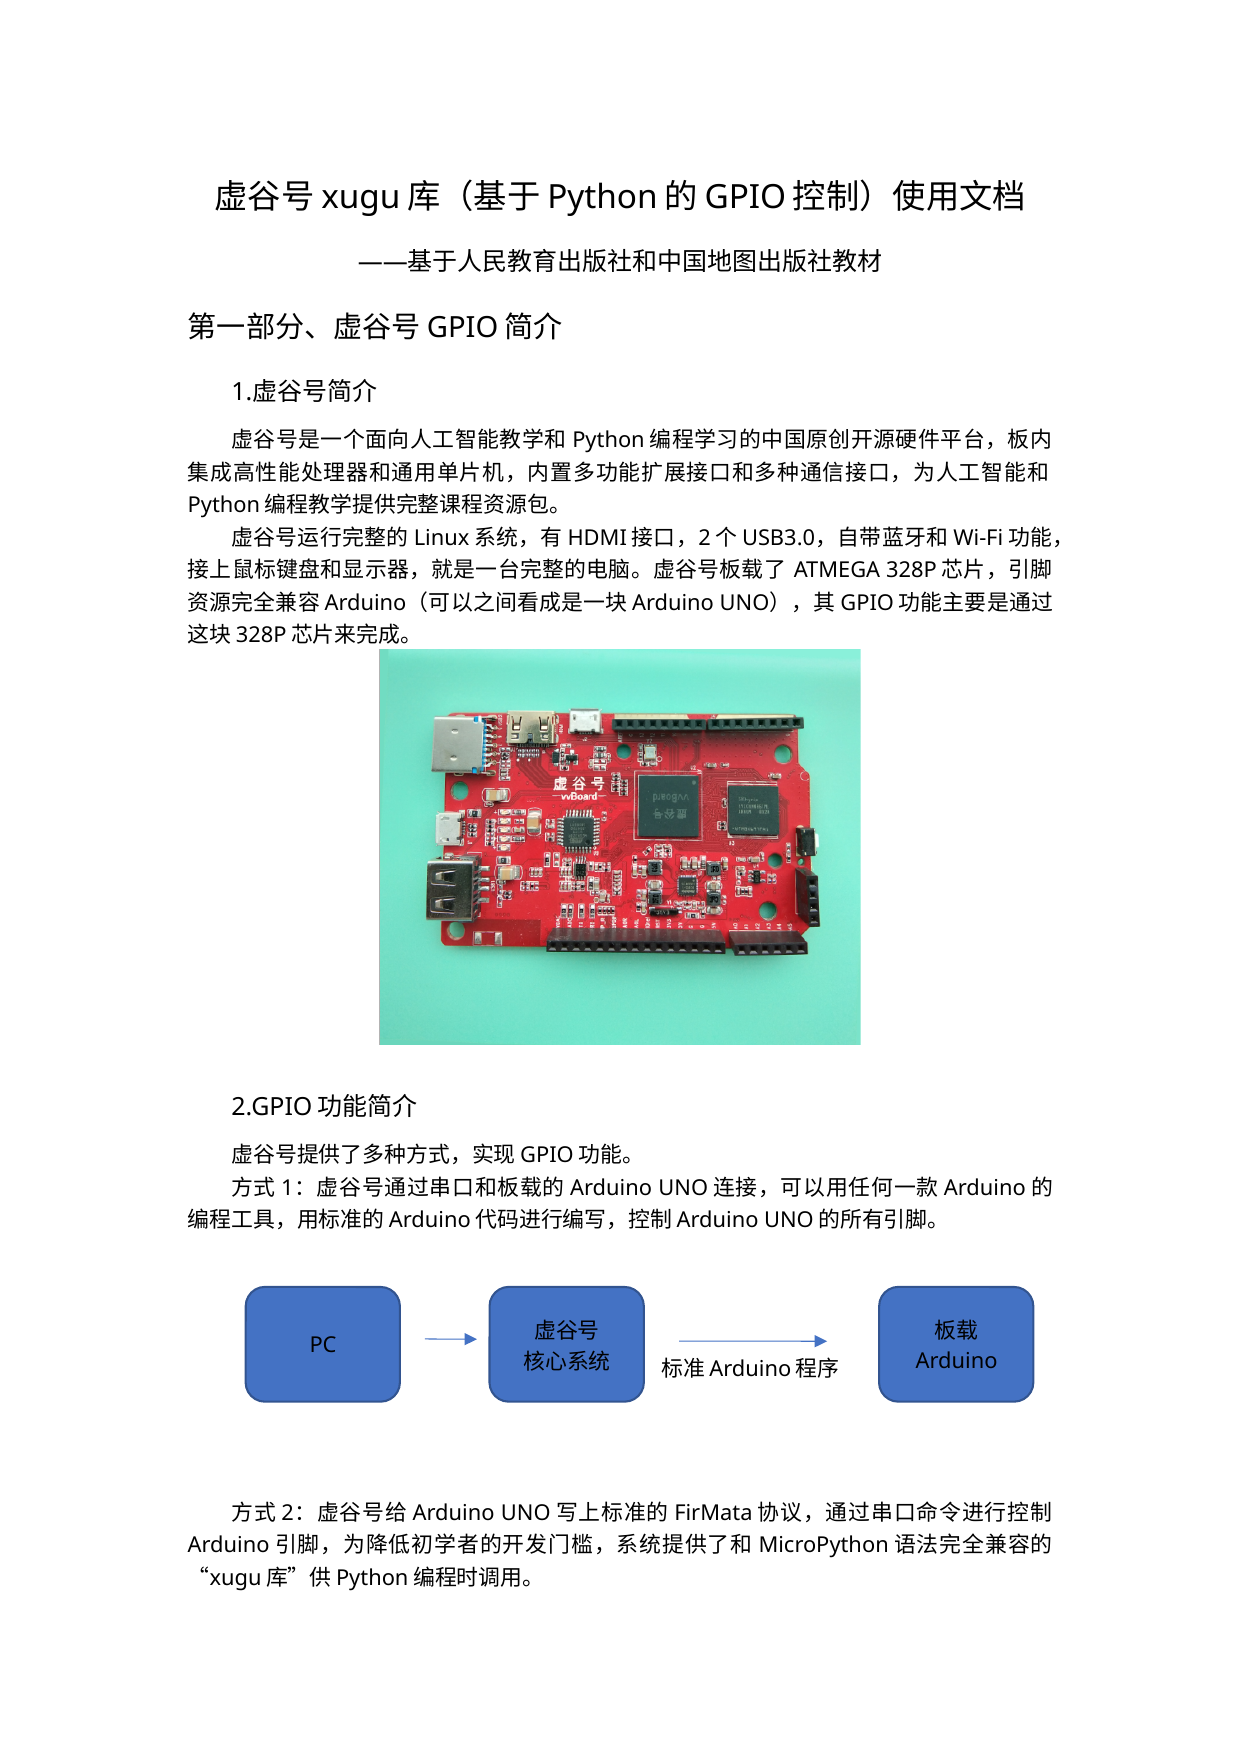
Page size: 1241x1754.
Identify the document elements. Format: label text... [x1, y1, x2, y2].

text 第一部分、虚谷号GPIO简介 [187, 292, 1053, 357]
text ——基于人民教育出版社和中国地图出版社教材 [187, 227, 1053, 292]
picture [379, 649, 861, 1045]
text 虚谷号运行完整的Linux系统，有HDMI接口，2个USB3.0，自带蓝牙和Wi-Fi功能，接上鼠标键盘和显示器，就是一台完整的电脑。虚谷号板载了ATMEGA 328P芯片，引脚资源完全兼容Arduino（可以之间看成是一块Arduino UNO），其GPIO功能主要是通过这块328P芯片来完成。 [187, 519, 1053, 649]
text 1.虚谷号简介 [187, 357, 1053, 422]
text 虚谷号提供了多种方式，实现GPIO功能。 [187, 1137, 1053, 1169]
text 2.GPIO功能简介 [187, 1072, 1053, 1137]
text 虚谷号是一个面向人工智能教学和Python编程学习的中国原创开源硬件平台，板内集成高性能处理器和通用单片机，内置多功能扩展接口和多种通信接口，为人工智能和Python编程教学提供完整课程资源包。 [187, 422, 1053, 519]
text 虚谷号xugu库（基于Python的GPIO控制）使用文档 [187, 162, 1053, 227]
text 方式1：虚谷号通过串口和板载的Arduino UNO连接，可以用任何一款Arduino的编程工具，用标准的Arduino代码进行编写，控制Arduino UNO的所有引脚。 [187, 1169, 1053, 1234]
text 方式2：虚谷号给Arduino UNO写上标准的FirMata协议，通过串口命令进行控制Arduino引脚，为降低初学者的开发门槛，系统提供了和MicroPython语法完全兼容的“xugu库”供Python编程时调用。 [187, 1494, 1053, 1592]
